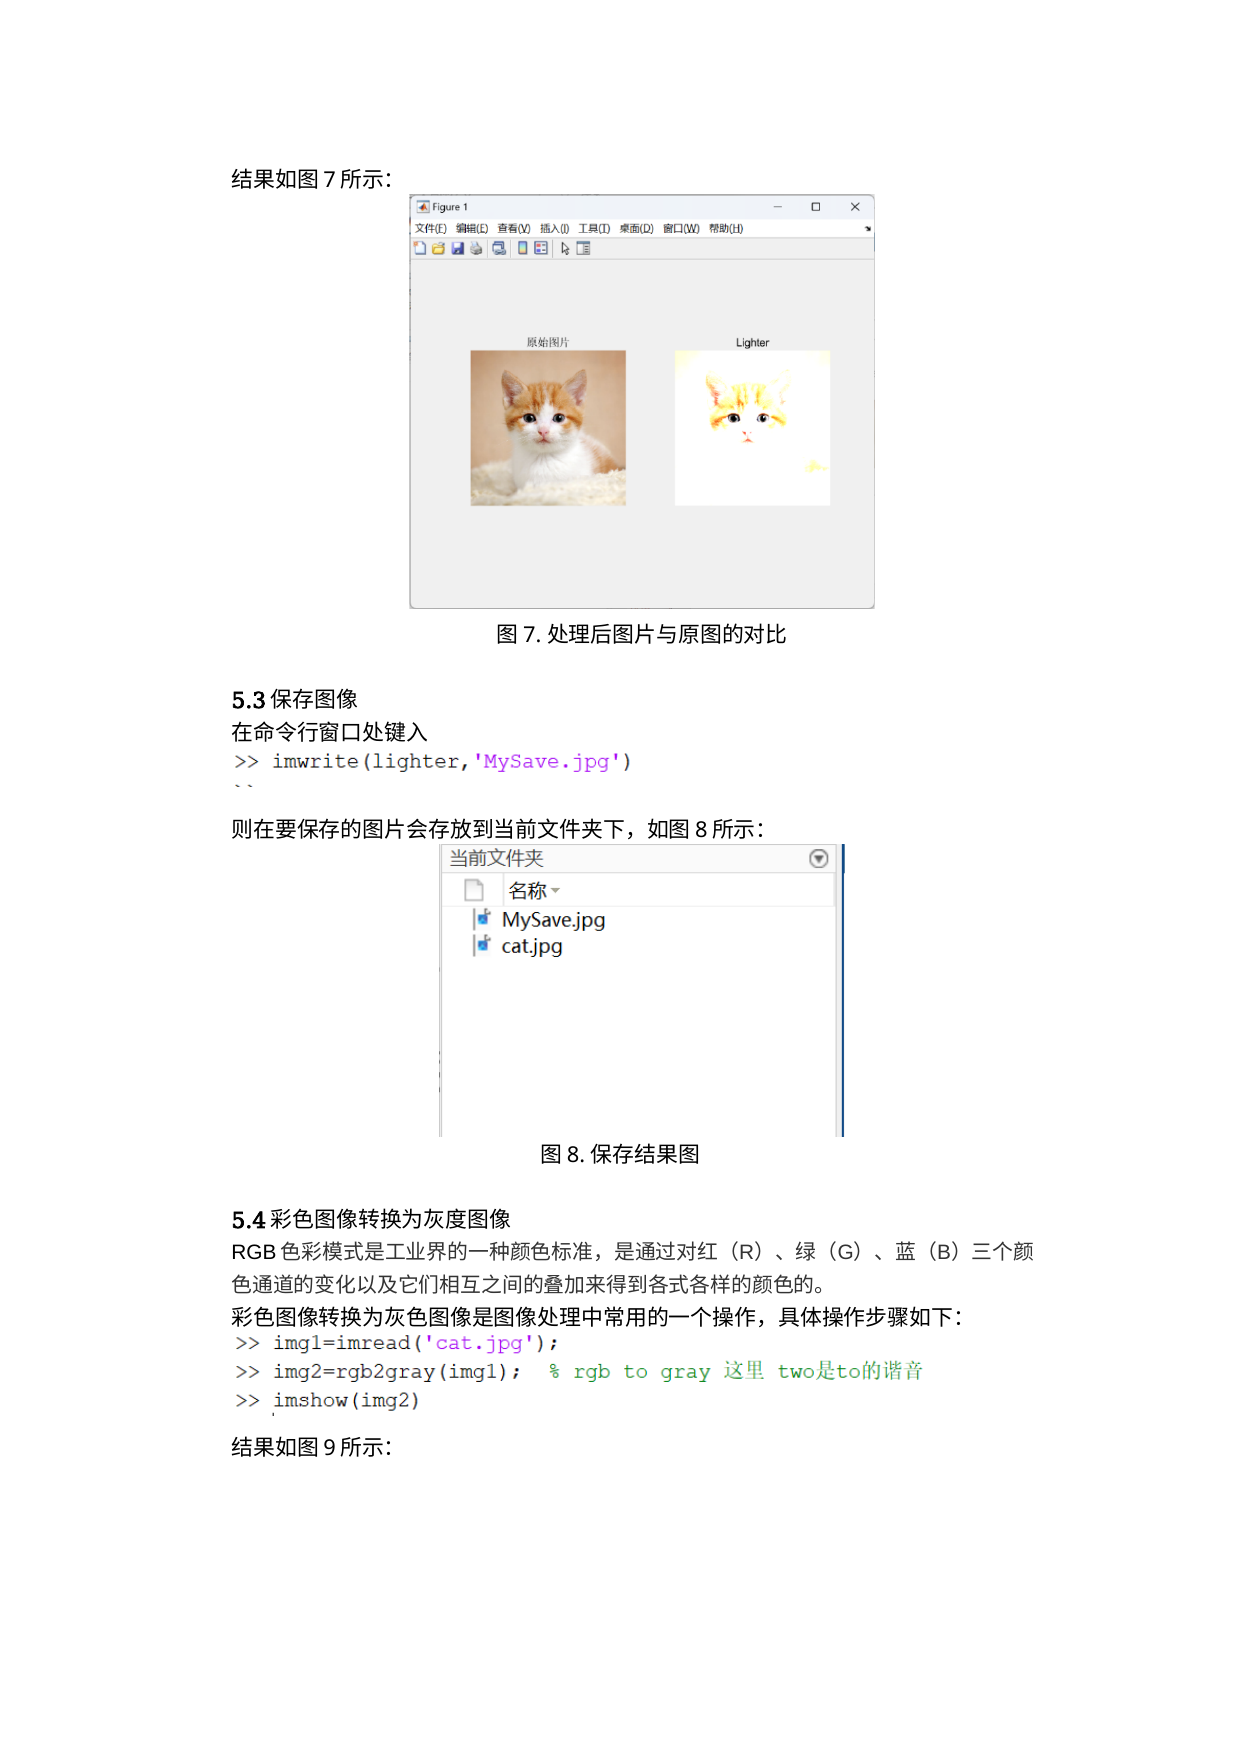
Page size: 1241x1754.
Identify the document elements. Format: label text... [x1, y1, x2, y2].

text 图7. 处理后图片与原图的对比 [187, 617, 1053, 649]
text 结果如图7所示： [187, 162, 1053, 194]
picture [231, 1332, 963, 1416]
text 则在要保存的图片会存放到当前文件夹下，如图8所示： [231, 812, 1053, 844]
text 图8. 保存结果图 [187, 1137, 1053, 1169]
picture [439, 844, 845, 1137]
picture [409, 194, 875, 609]
picture [231, 747, 643, 787]
text 在命令行窗口处键入 [187, 714, 1053, 747]
text 彩色图像转换为灰色图像是图像处理中常用的一个操作，具体操作步骤如下： [187, 1299, 1053, 1332]
text 结果如图9所示： [187, 1429, 965, 1462]
text 5.3保存图像 [187, 682, 1053, 714]
text RGB色彩模式是工业界的一种颜色标准，是通过对红（R）、绿（G）、蓝（B）三个颜色通道的变化以及它们相互之间的叠加来得到各式各样的颜色的。 [231, 1234, 1053, 1299]
text 5.4彩色图像转换为灰度图像 [187, 1202, 1053, 1234]
